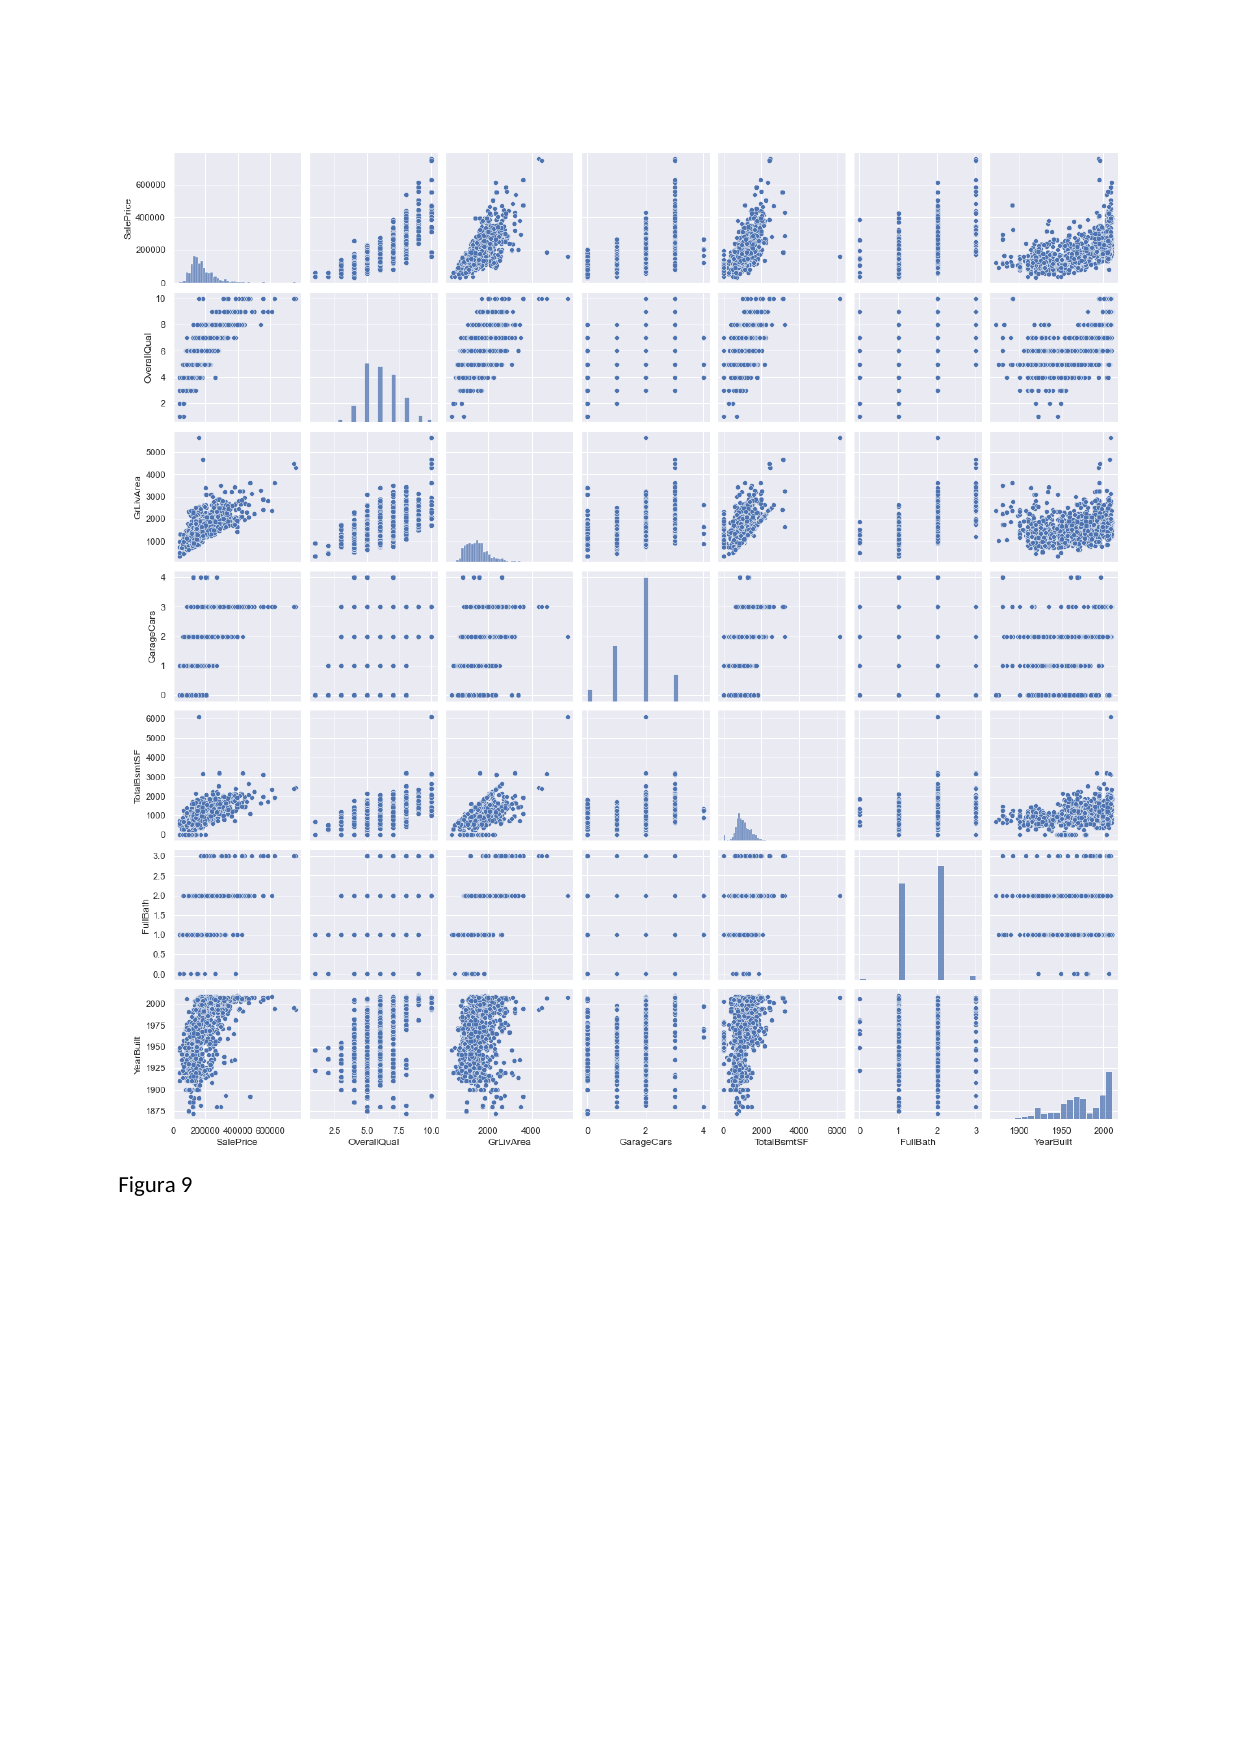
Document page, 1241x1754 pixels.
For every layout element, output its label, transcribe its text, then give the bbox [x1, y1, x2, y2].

text Figura 9 [118, 1170, 1122, 1198]
picture [118, 147, 1123, 1152]
